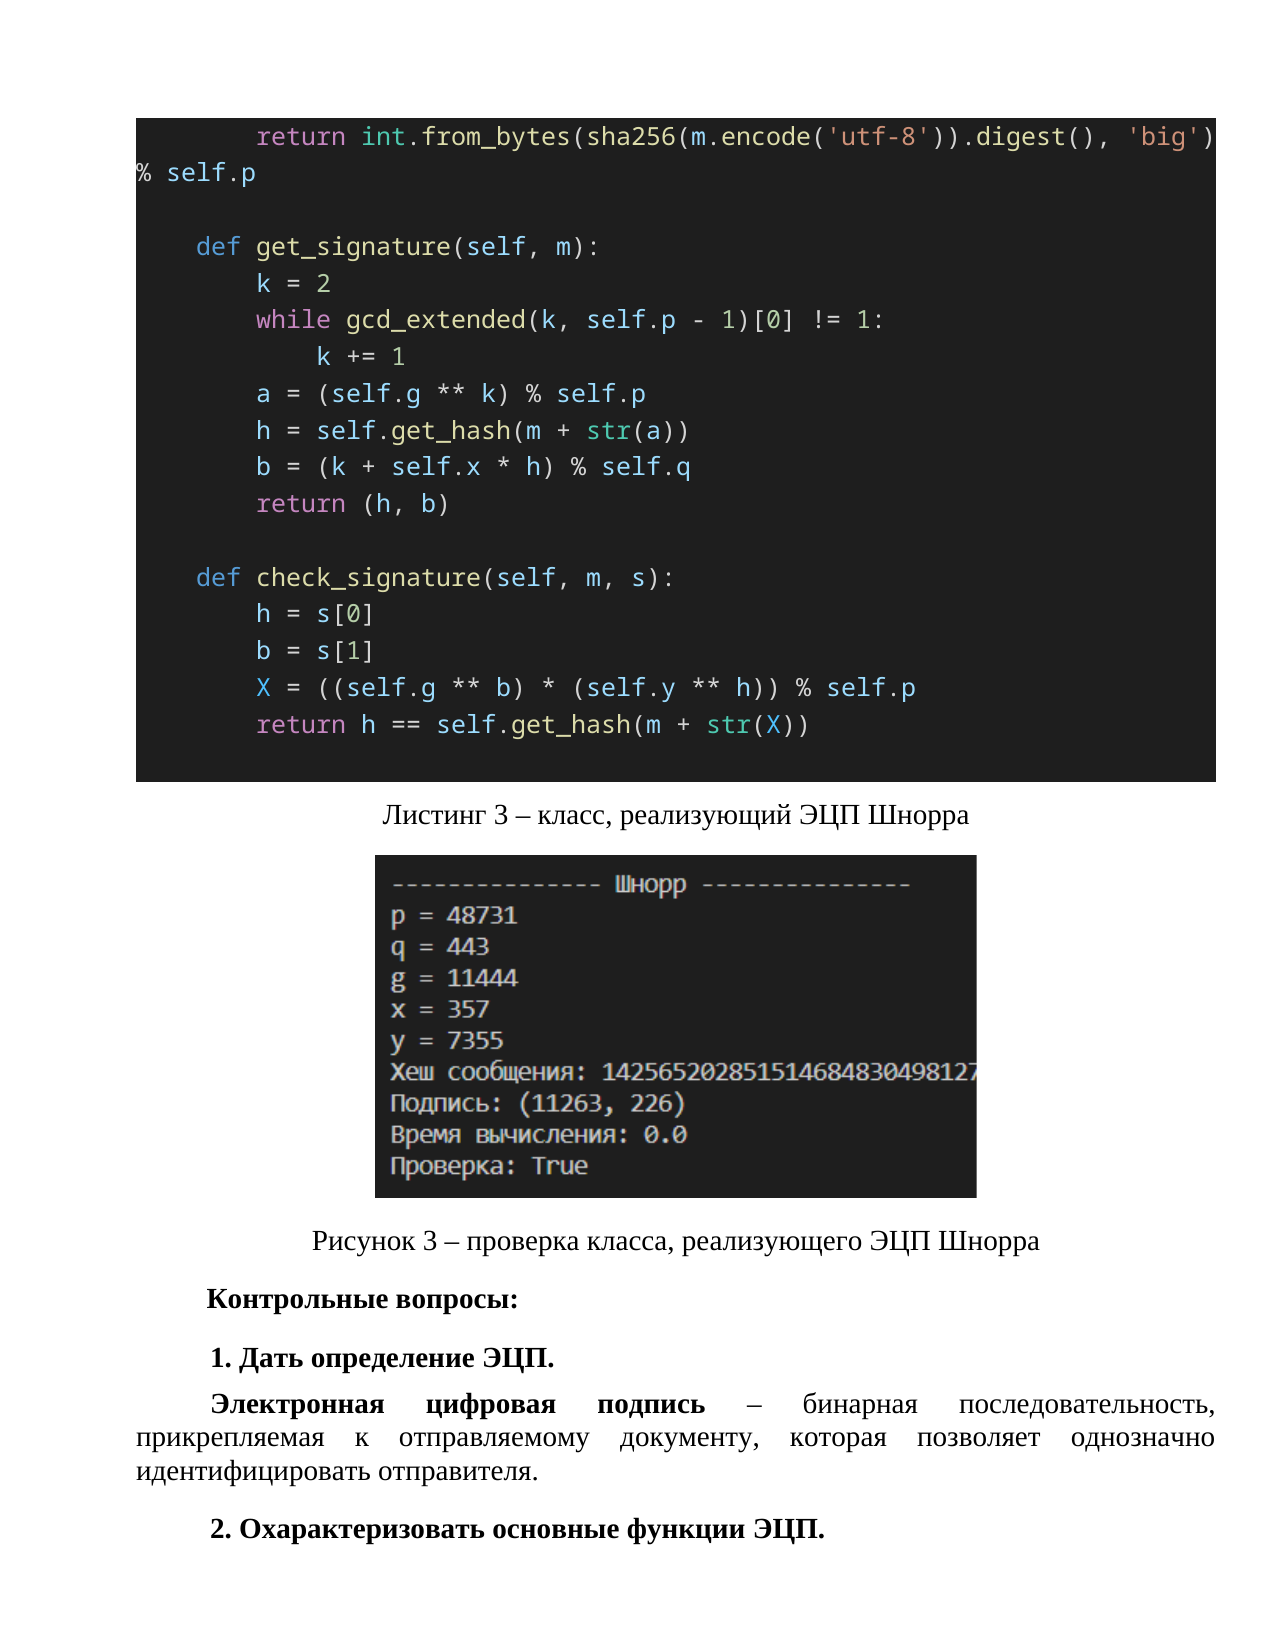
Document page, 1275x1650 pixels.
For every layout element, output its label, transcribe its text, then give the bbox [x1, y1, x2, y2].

text h = self.get_hash(m + str(a)) [136, 412, 1216, 446]
picture [375, 855, 977, 1198]
text X = ((self.g ** b) * (self.y ** h)) % self.p [136, 670, 1216, 704]
text 2. Охарактеризовать основные функции ЭЦП. [136, 1512, 1216, 1545]
text 1. Дать определение ЭЦП. [136, 1340, 1216, 1373]
text Электронная цифровая подпись – бинарная последовательность, прикрепляемая к отправляемому документу, которая позволяет однозначно идентифицировать отправителя. [136, 1386, 1216, 1487]
text return h == self.get_hash(m + str(X)) [136, 706, 1216, 741]
text Листинг 3 – класс, реализующий ЭЦП Шнорра [136, 797, 1216, 831]
text k = 2 [136, 265, 1216, 299]
text return (h, b) [136, 486, 1216, 520]
text while gcd_extended(k, self.p - 1)[0] != 1: [136, 302, 1216, 336]
text def check_signature(self, m, s): [136, 559, 1216, 593]
text h = s[0] [136, 596, 1216, 630]
text Контрольные вопросы: [136, 1281, 1216, 1315]
text b = (k + self.x * h) % self.q [136, 449, 1216, 483]
text b = s[1] [136, 633, 1216, 667]
text return int.from_bytes(sha256(m.encode('utf-8')).digest(), 'big') % self.p [136, 118, 1216, 189]
text def get_signature(self, m): [136, 228, 1216, 262]
text a = (self.g ** k) % self.p [136, 376, 1216, 409]
text Рисунок 3 – проверка класса, реализующего ЭЦП Шнорра [136, 1223, 1216, 1256]
text k += 1 [136, 339, 1216, 373]
